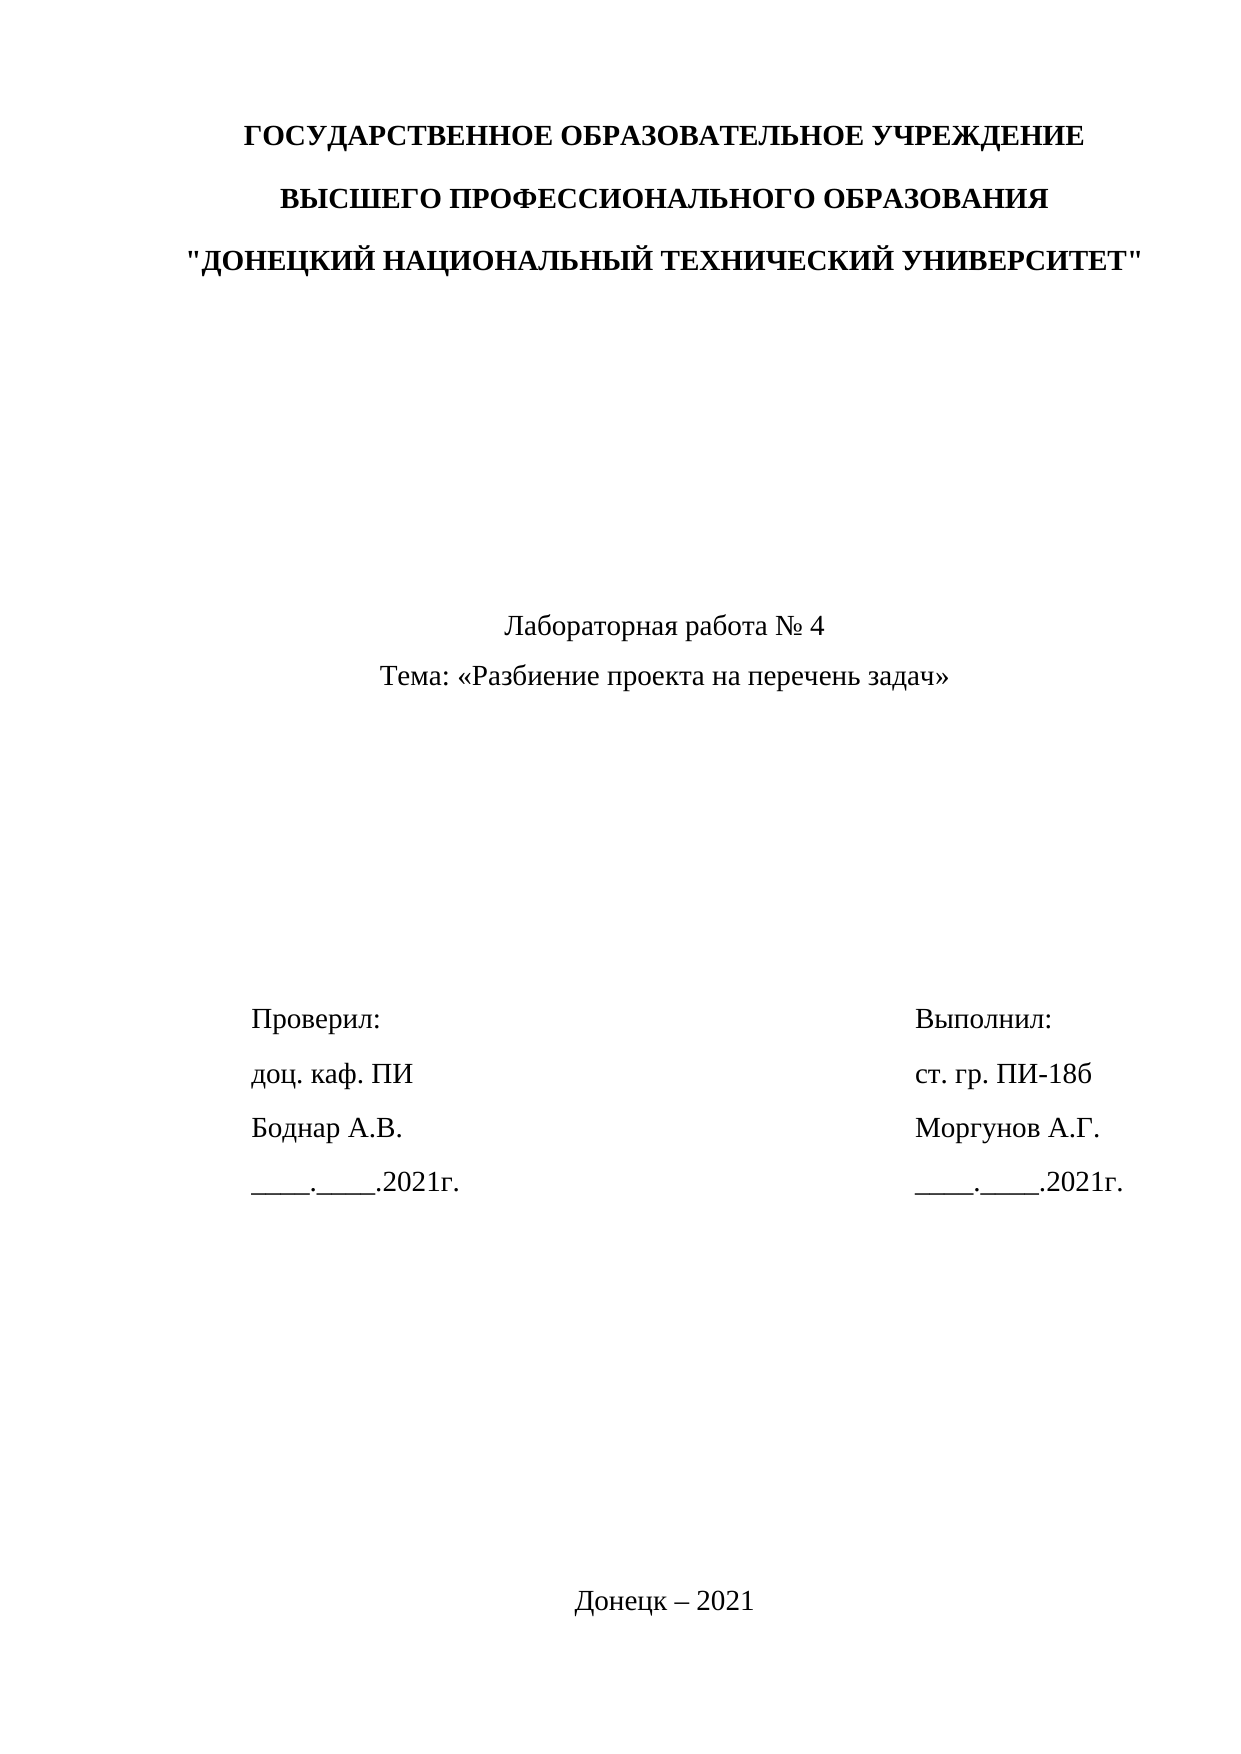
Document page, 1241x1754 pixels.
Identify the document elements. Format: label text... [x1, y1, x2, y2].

text "ДОНЕЦКИЙ НАЦИОНАЛЬНЫЙ ТЕХНИЧЕСКИЙ УНИВЕРСИТЕТ" [177, 243, 1152, 277]
text ____.____.2021г. ____.____.2021г. [251, 1164, 1152, 1198]
text Донецк – 2021 [177, 1583, 1152, 1617]
text Лабораторная работа № 4 [177, 608, 1152, 642]
text доц. каф. ПИ ст. гр. ПИ-18б [251, 1056, 1152, 1089]
text ВЫСШЕГО ПРОФЕССИОНАЛЬНОГО ОБРАЗОВАНИЯ [177, 181, 1152, 214]
text Проверил: Выполнил: [251, 1001, 1152, 1035]
text Тема: «Разбиение проекта на перечень задач» [177, 658, 1152, 692]
text Боднар А.В. Моргунов А.Г. [251, 1110, 1152, 1144]
text ГОСУДАРСТВЕННОЕ ОБРАЗОВАТЕЛЬНОЕ УЧРЕЖДЕНИЕ [177, 118, 1152, 152]
